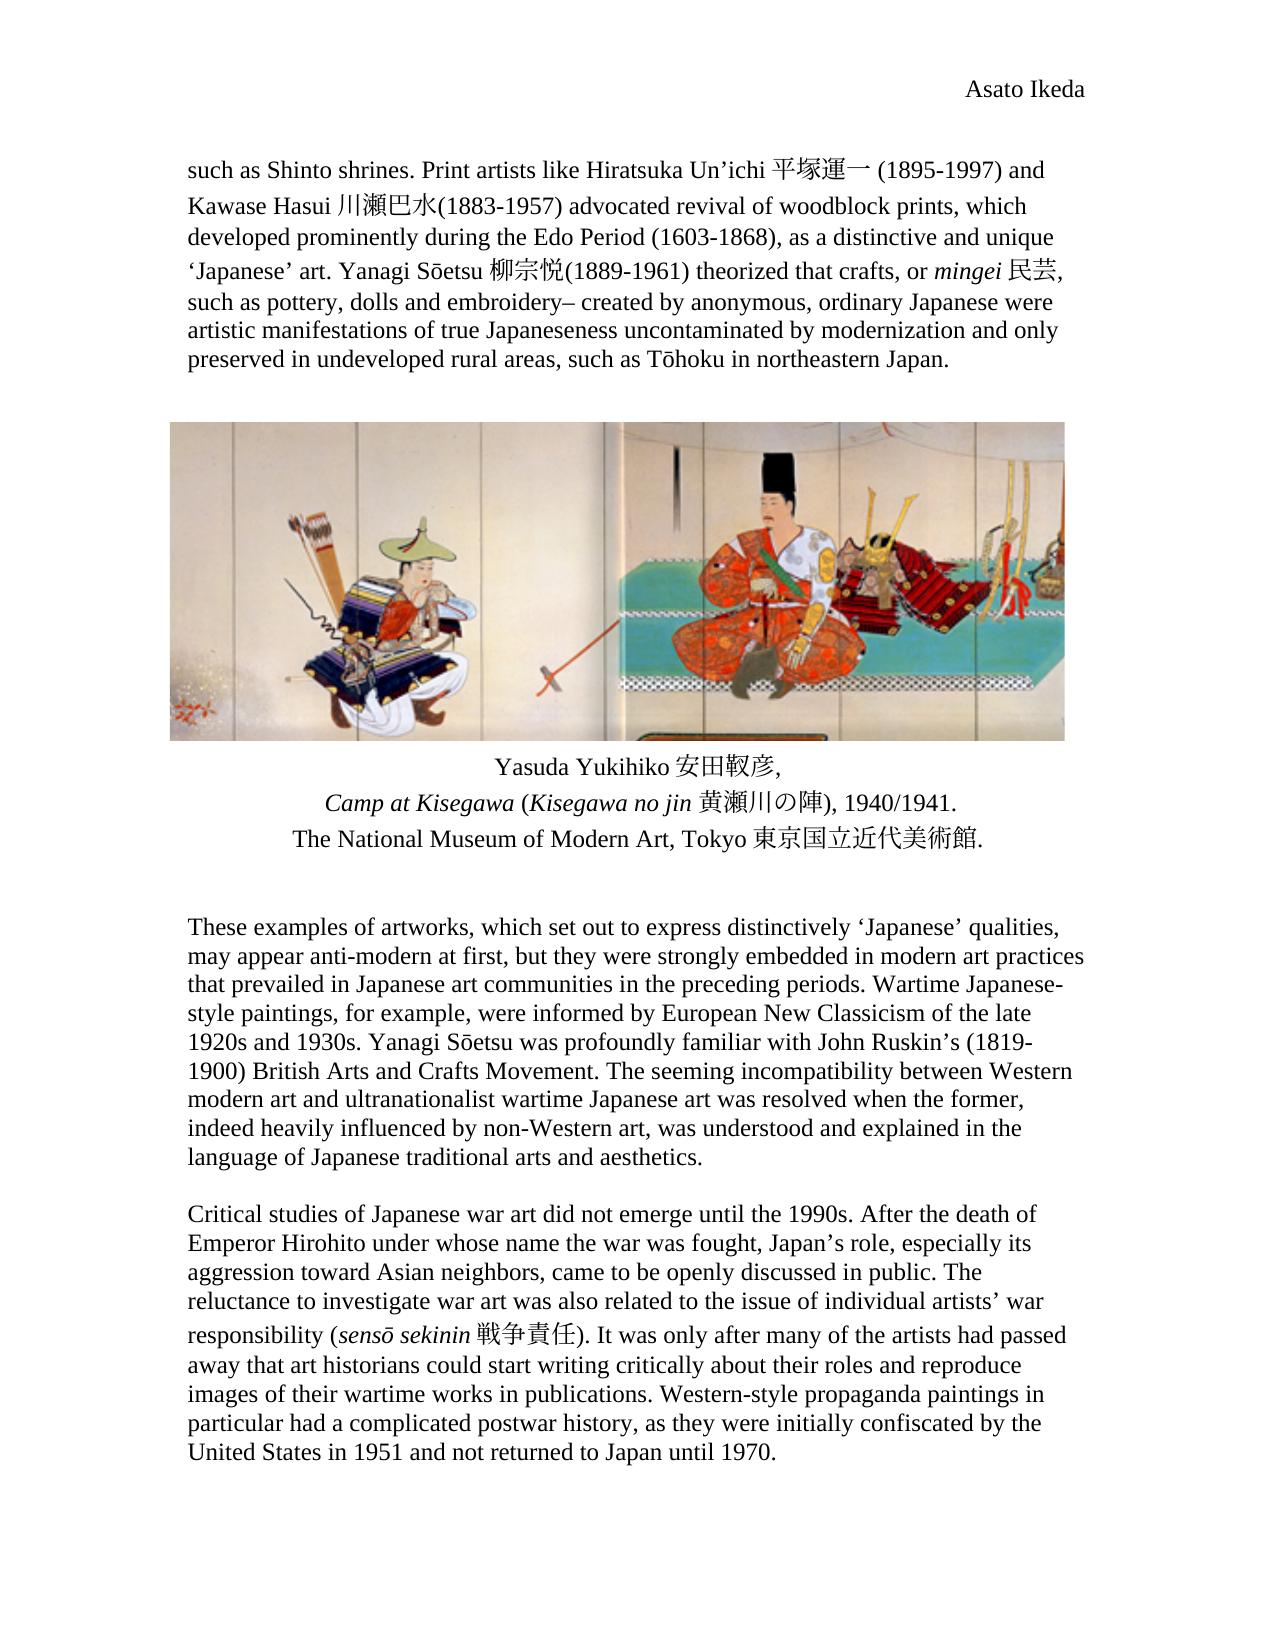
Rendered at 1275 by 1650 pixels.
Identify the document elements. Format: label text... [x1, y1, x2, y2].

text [187, 150, 1087, 373]
text The National Museum of Modern Art, Tokyo東京国立近代美術館. [187, 818, 1087, 854]
text Camp at Kisegawa (Kisegawa no jin 黄瀬川の陣), 1940/1941. [187, 783, 1087, 818]
picture [168, 422, 1064, 739]
text Critical studies of Japanese war art did not emerge until the 1990s. After the death of Emperor Hirohito under whose name the war was fought, Japan’s role, especially its aggression toward Asian neighbors, came to be openly discussed in public. The reluctance to investigate war art was also related to the issue of individual artists’ war responsibility (sensō sekinin戦争責任). It was only after many of the artists had passed away that art historians could start writing critically about their roles and reproduce images of their wartime works in publications. Western-style propaganda paintings in particular had a complicated postwar history, as they were initially confiscated by the United States in 1951 and not returned to Japan until 1970. [187, 1199, 1087, 1465]
text These examples of artworks, which set out to express distinctively ‘Japanese’ qualities, may appear anti-modern at first, but they were strongly embedded in modern art practices that prevailed in Japanese art communities in the preceding periods. Wartime Japanese-style paintings, for example, were informed by European New Classicism of the late 1920s and 1930s. Yanagi Sōetsu was profoundly familiar with John Ruskin’s (1819-1900) British Arts and Crafts Movement. The seeming incompatibility between Western modern art and ultranationalist wartime Japanese art was resolved when the former, indeed heavily influenced by non-Western art, was understood and explained in the language of Japanese traditional arts and aesthetics. [187, 912, 1087, 1171]
